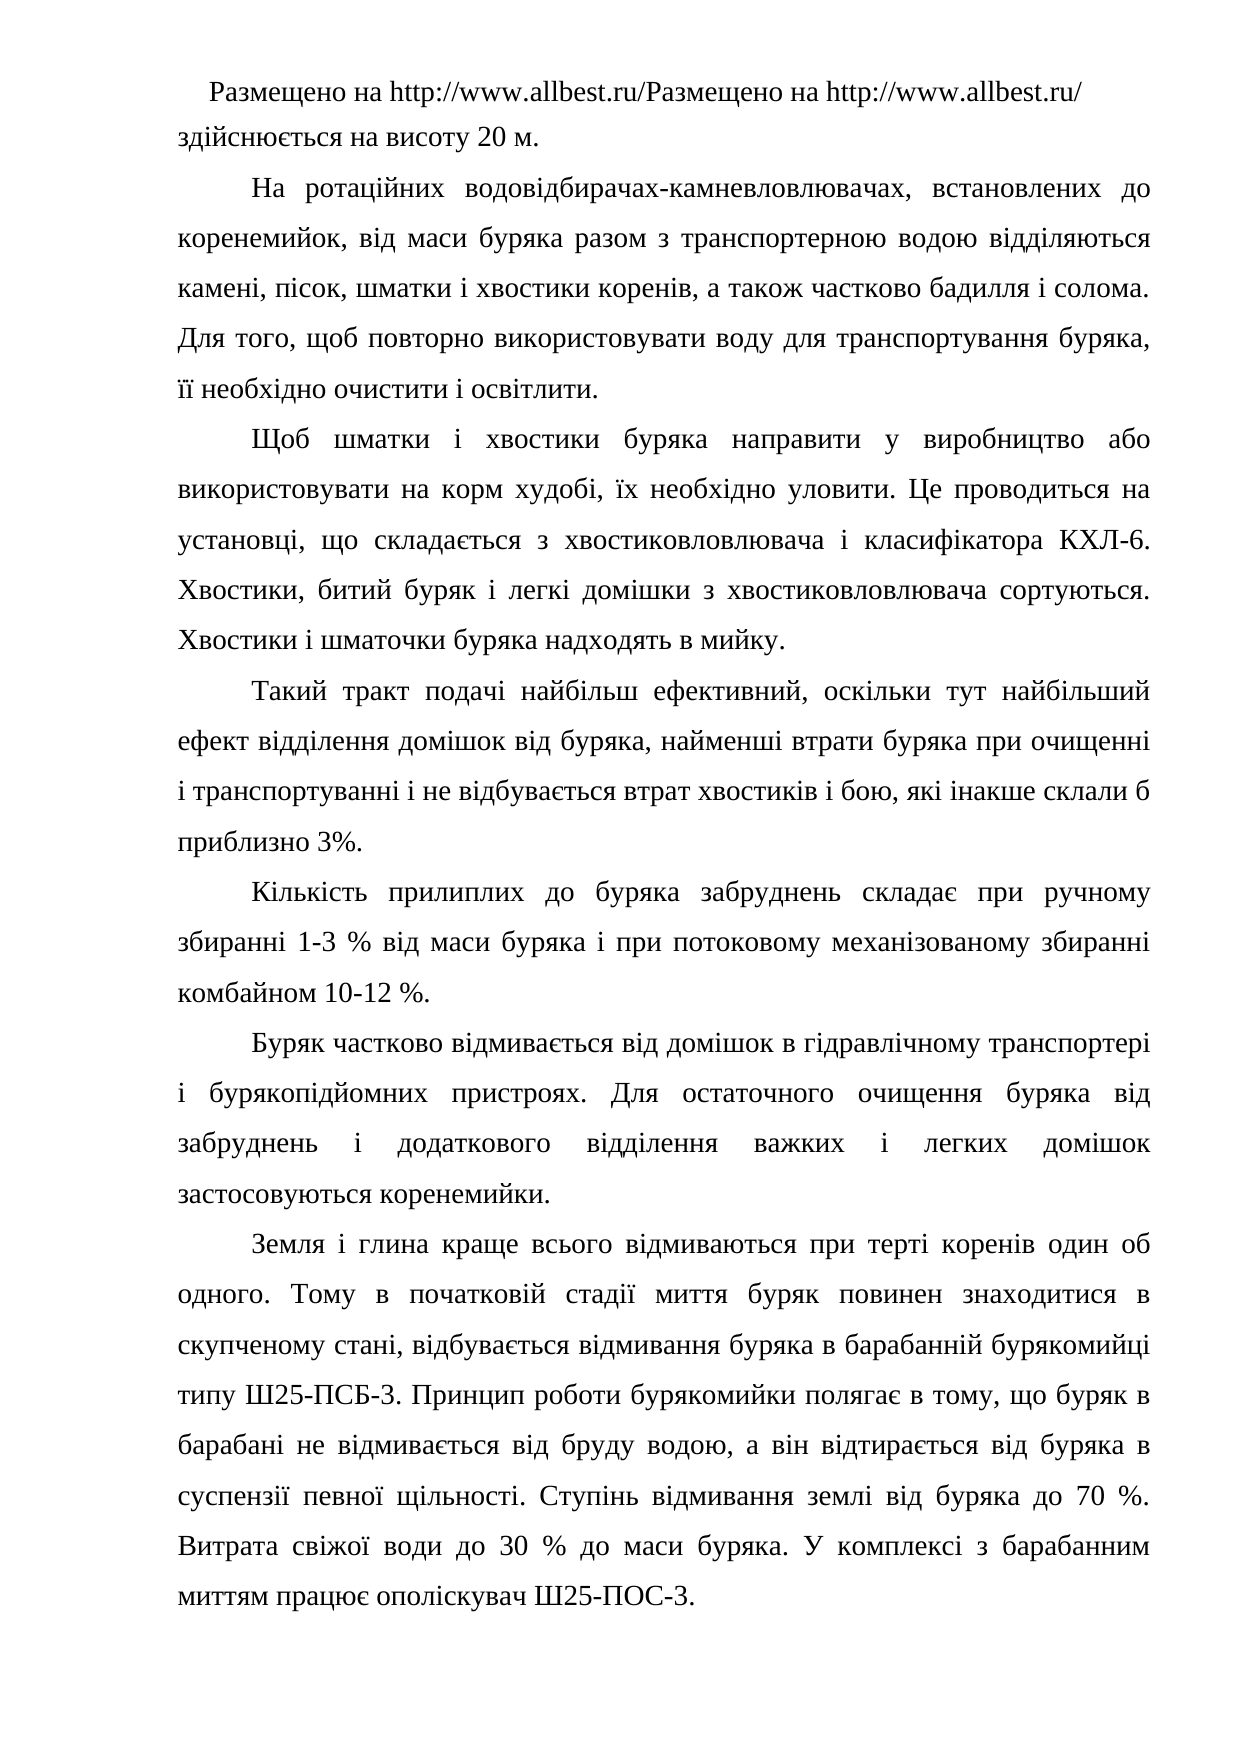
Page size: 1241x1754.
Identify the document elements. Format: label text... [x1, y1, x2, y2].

text На ротаційних водовідбирачах-камневловлювачах, встановлених до коренемийок, від маси буряка разом з транспортерною водою відділяються камені, пісок, шматки і хвостики коренів, а також частково бадилля і солома. Для того, щоб повторно використовувати воду для транспортування буряка, її необхідно очистити і освітлити. [177, 170, 1152, 404]
text Кількість прилиплих до буряка забруднень складає при ручному збиранні 1-3 % від маси буряка і при потоковому механізованому збиранні комбайном 10-12 %. [177, 874, 1152, 1008]
text Щоб шматки і хвостики буряка направити у виробництво або використовувати на корм худобі, їх необхідно уловити. Це проводиться на установці, що складається з хвостиковловлювача і класифікатора КХЛ-6. Хвостики, битий буряк і легкі домішки з хвостиковловлювача сортуються. Хвостики і шматочки буряка надходять в мийку. [177, 421, 1152, 656]
text Земля і глина краще всього відмиваються при терті коренів один об одного. Тому в початковій стадії миття буряк повинен знаходитися в скупченому стані, відбувається відмивання буряка в барабанній бурякомийці типу Ш25-ПСБ-3. Принцип роботи бурякомийки полягає в тому, що буряк в барабані не відмивається від бруду водою, а він відтирається від буряка в суспензії певної щільності. Ступінь відмивання землі від буряка до 70 %. Витрата свіжої води до 30 % до маси буряка. У комплексі з барабанним миттям працює ополіскувач Ш25-ПОС-3. [177, 1226, 1152, 1612]
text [177, 119, 1152, 153]
text Буряк частково відмивається від домішок в гідравлічному транспортері і бурякопідйомних пристроях. Для остаточного очищення буряка від забруднень і додаткового відділення важких і легких домішок застосовуються коренемийки. [177, 1025, 1152, 1209]
text Такий тракт подачі найбільш ефективний, оскільки тут найбільший ефект відділення домішок від буряка, найменші втрати буряка при очищенні і транспортуванні і не відбувається втрат хвостиків і бою, які інакше склали б приблизно 3%. [177, 673, 1152, 857]
